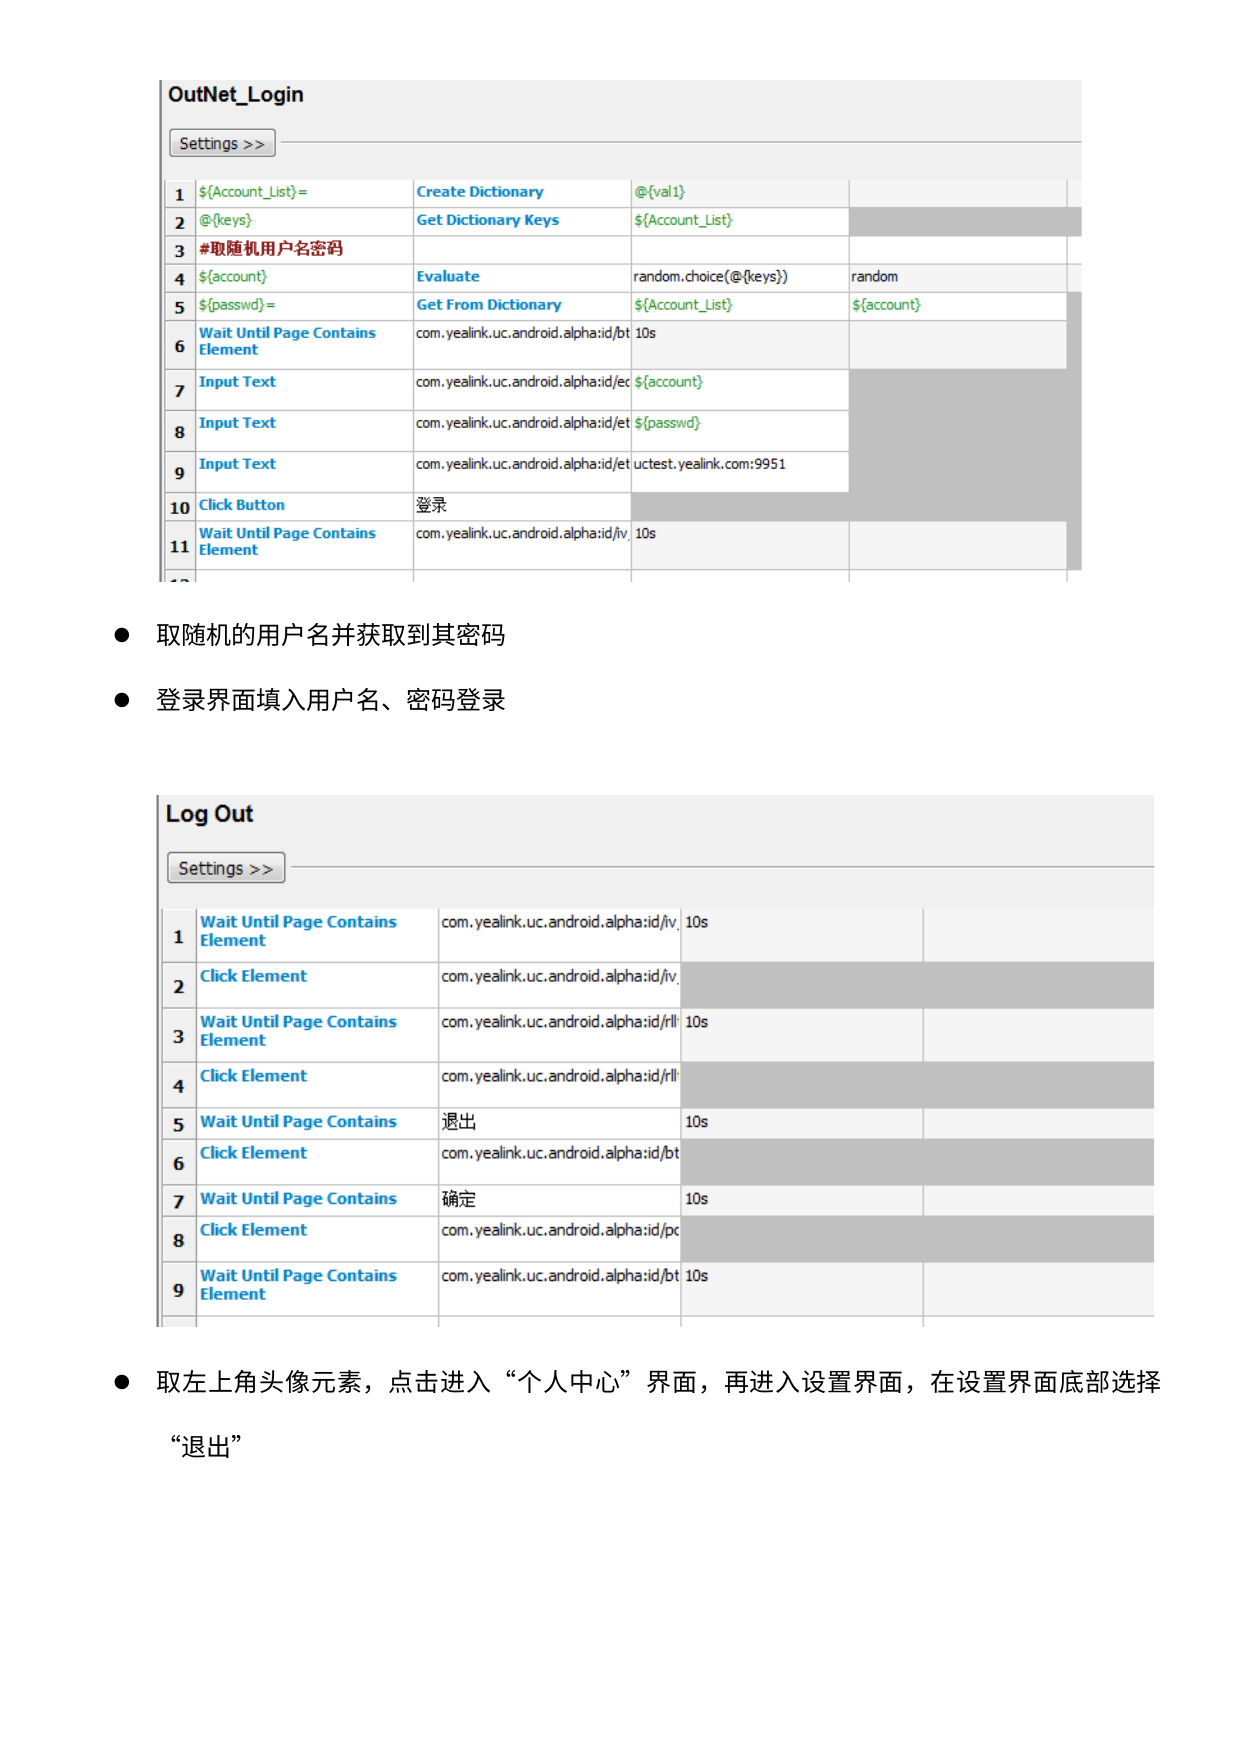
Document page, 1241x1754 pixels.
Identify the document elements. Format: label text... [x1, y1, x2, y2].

list 取随机的用户名并获取到其密码 [112, 601, 1165, 666]
picture [158, 80, 1082, 582]
list 取左上角头像元素，点击进入“个人中心”界面，再进入设置界面，在设置界面底部选择“退出” [112, 1348, 1165, 1478]
list 登录界面填入用户名、密码登录 [112, 666, 1165, 731]
picture [156, 795, 1155, 1327]
